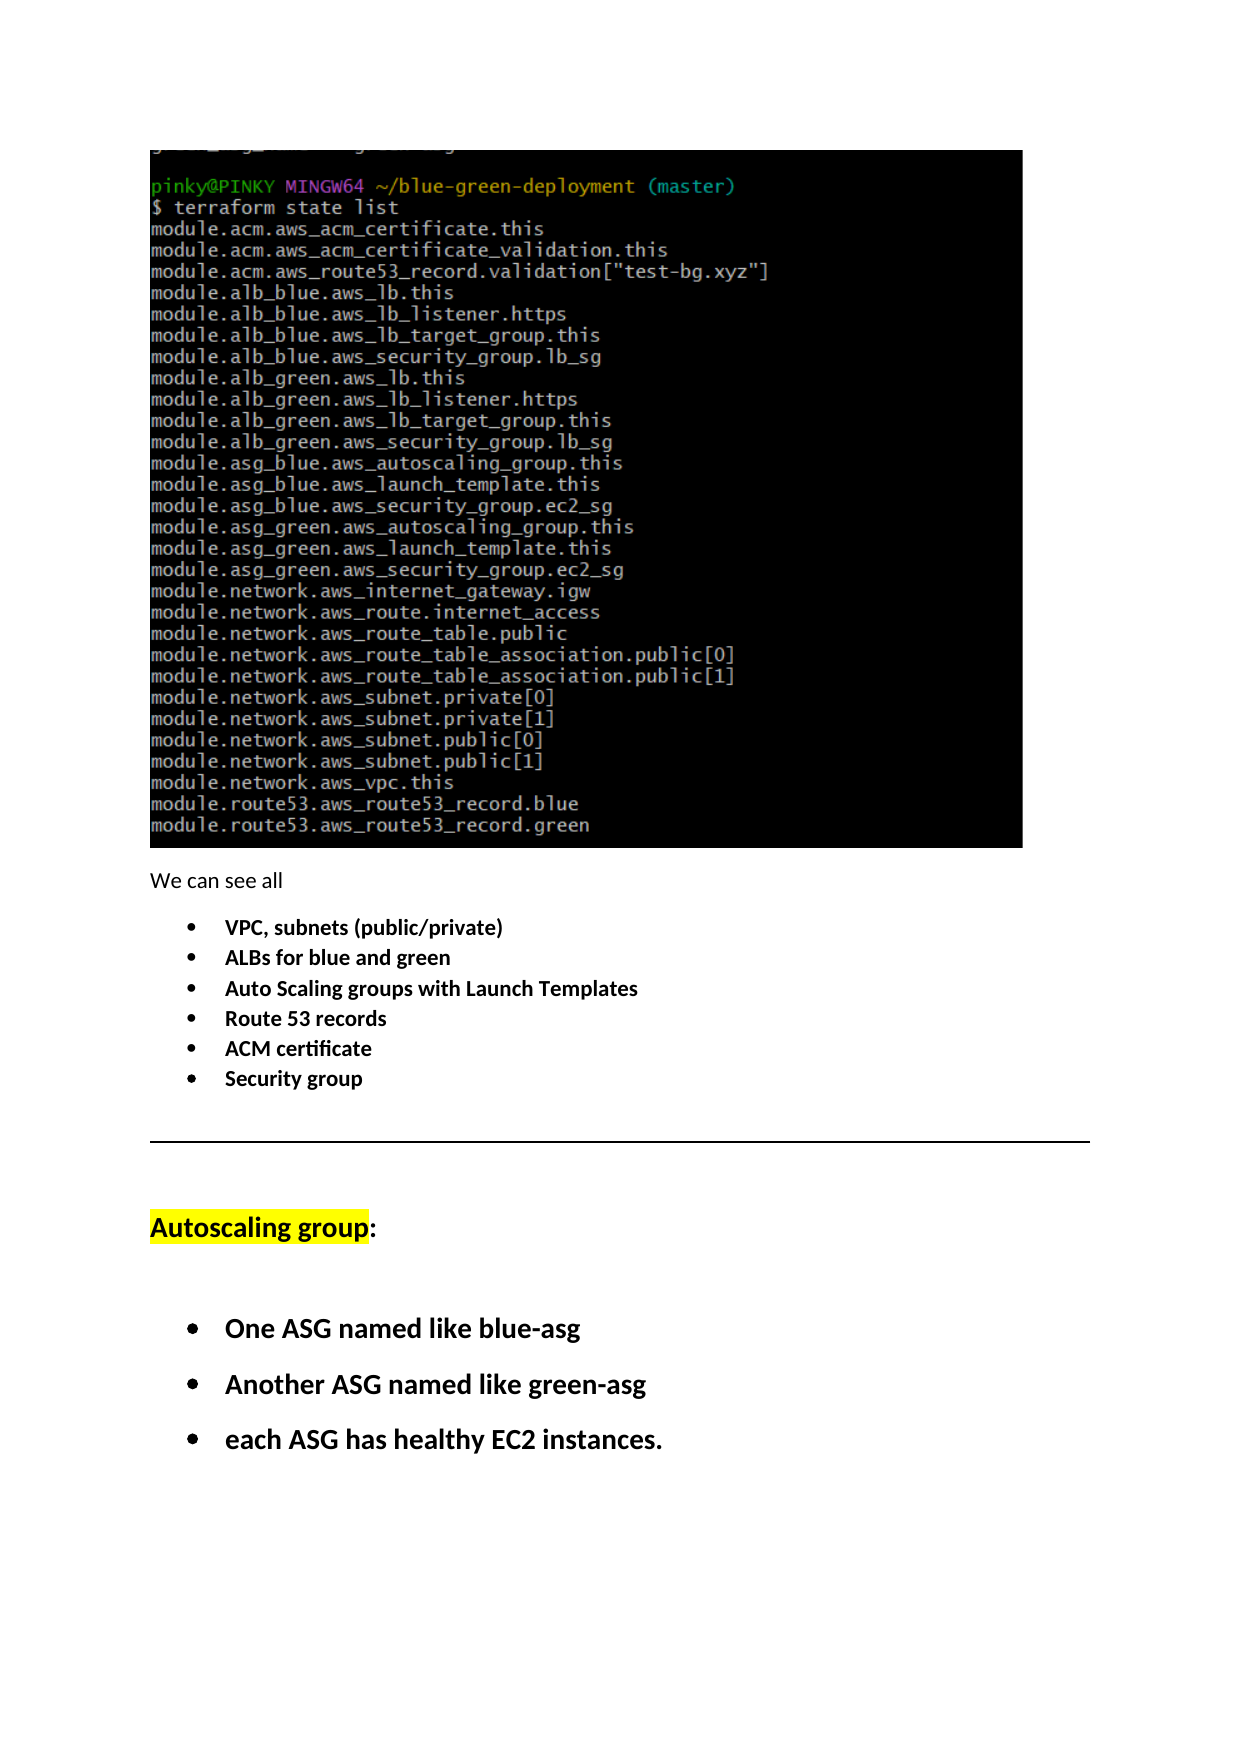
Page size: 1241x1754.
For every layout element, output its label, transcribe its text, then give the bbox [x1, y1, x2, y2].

list Auto Scaling groups with Launch Templates [187, 974, 1090, 1002]
list VPC, subnets (public/private) [187, 913, 1090, 941]
text Autoscaling group: [369, 1209, 1090, 1244]
list One ASG named like blue-asg [187, 1311, 1090, 1346]
list Route 53 records [187, 1004, 1090, 1032]
text We can see all [150, 866, 1090, 894]
picture [150, 150, 1023, 848]
list each ASG has healthy EC2 instances. [187, 1421, 1090, 1456]
list Another ASG named like green-asg [187, 1366, 1090, 1401]
list ALBs for blue and green [187, 943, 1090, 972]
list ACM certificate [187, 1034, 1090, 1062]
list Security group [187, 1064, 1090, 1092]
